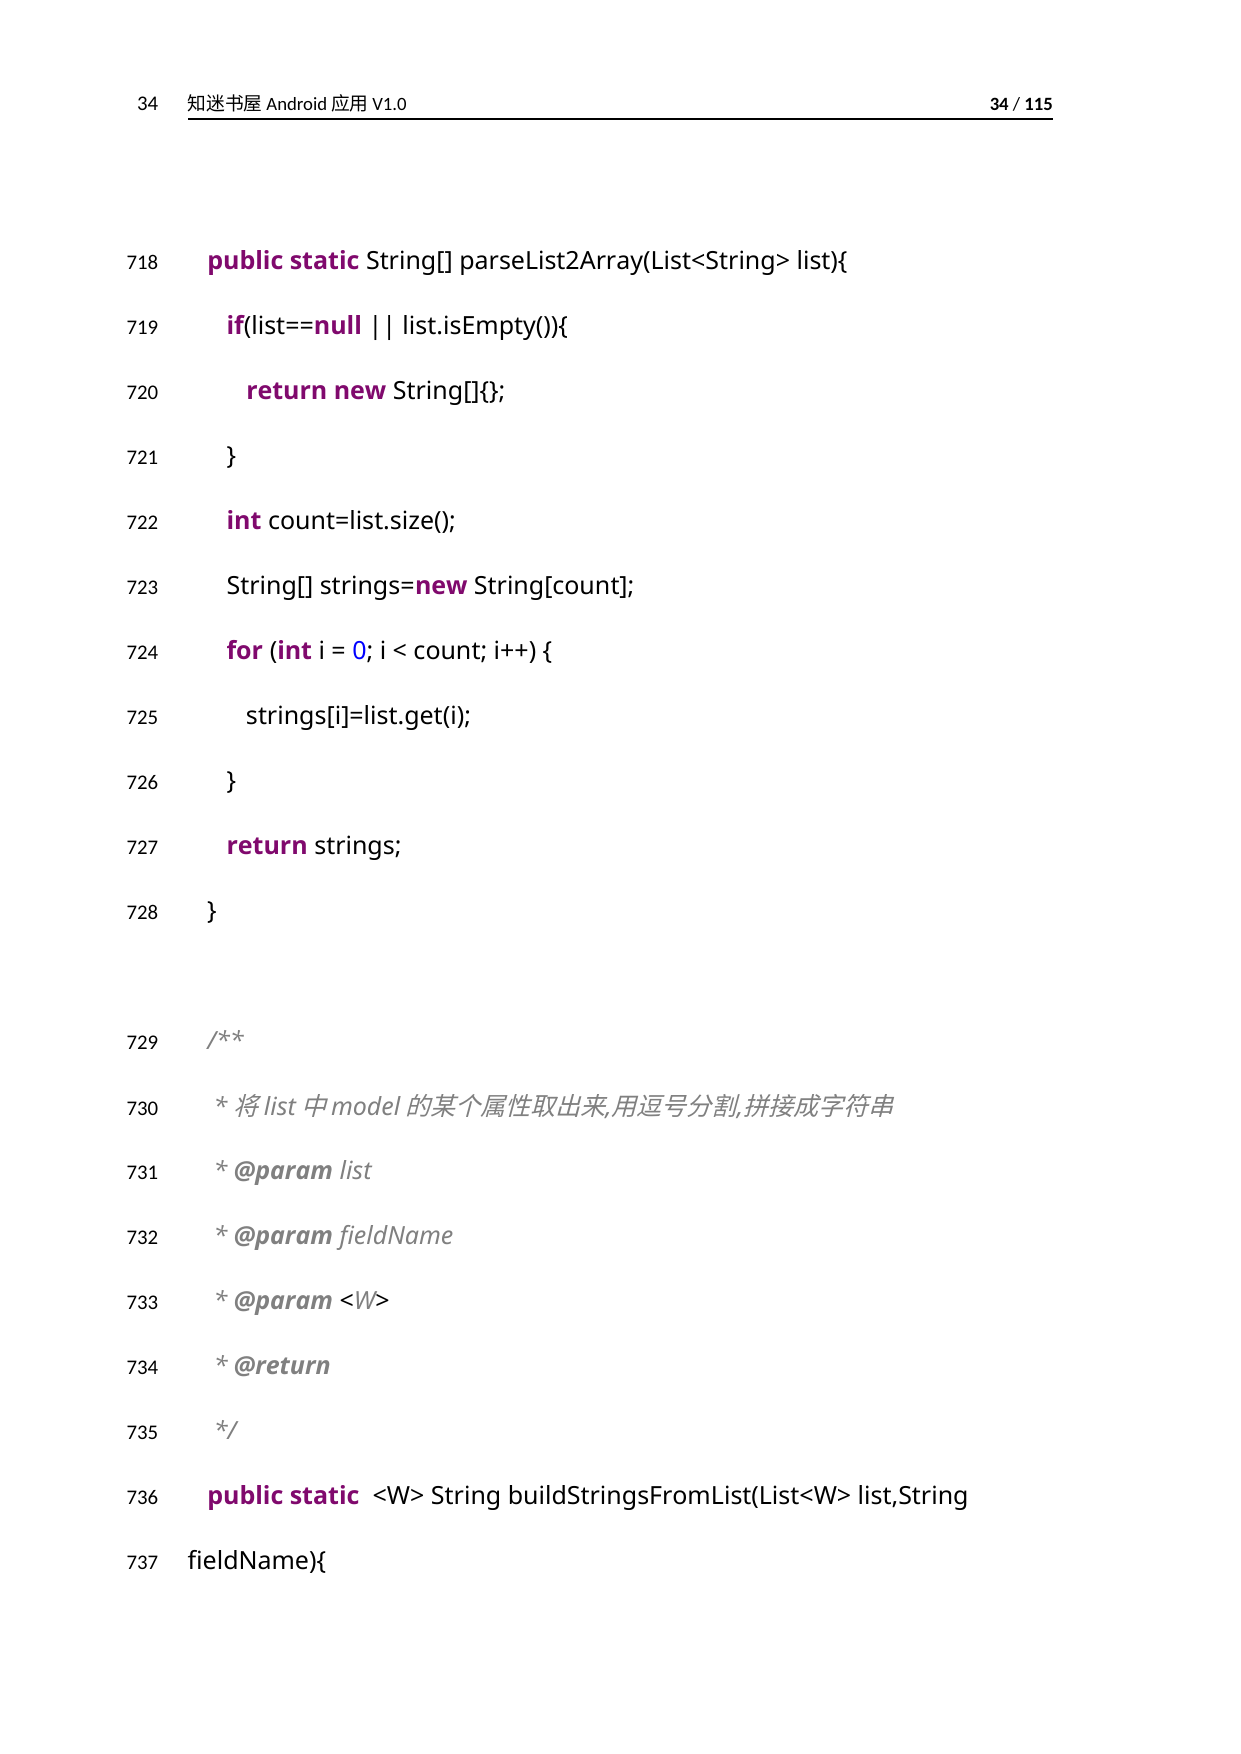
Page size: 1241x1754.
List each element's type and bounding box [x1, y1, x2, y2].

text [187, 162, 1053, 1592]
